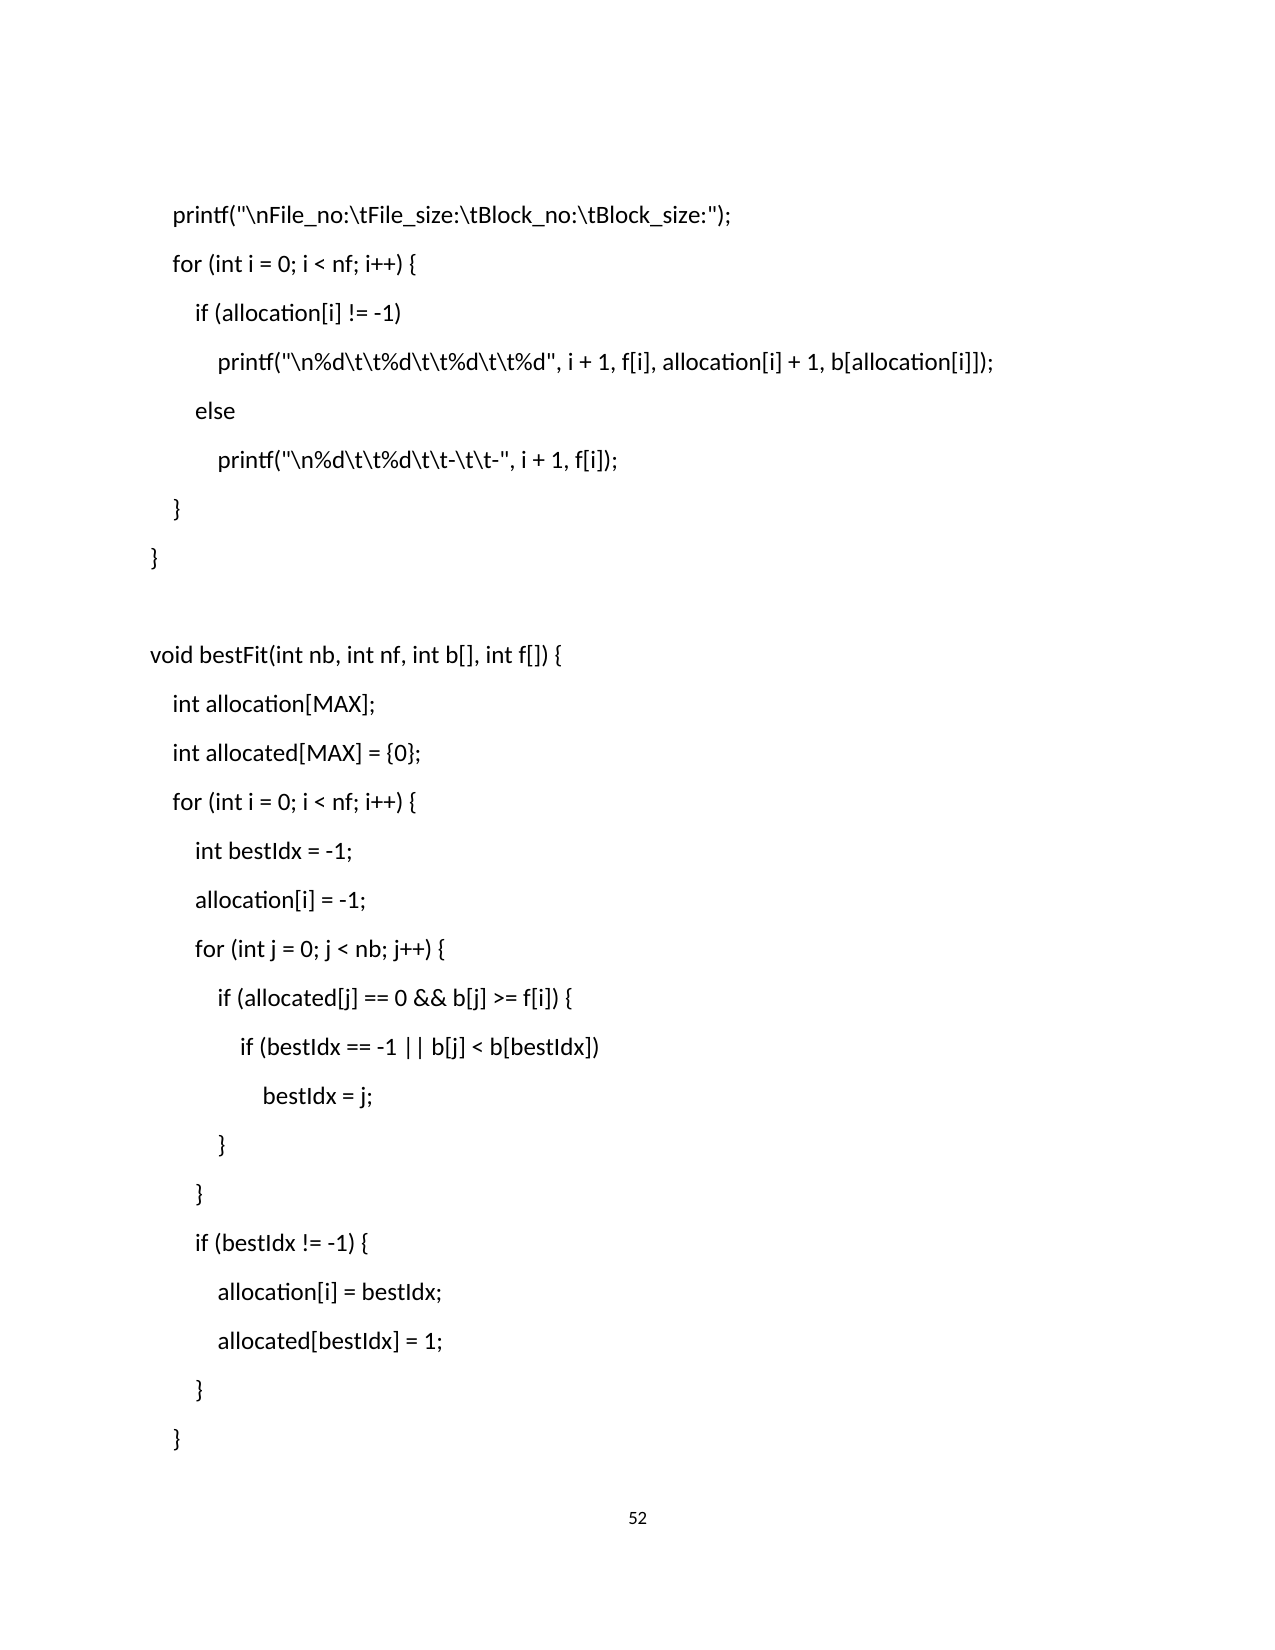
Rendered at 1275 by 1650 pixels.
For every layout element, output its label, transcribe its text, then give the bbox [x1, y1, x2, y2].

text if (bestIdx != -1) { [150, 1227, 1125, 1258]
text for (int i = 0; i < nf; i++) { [150, 786, 1125, 817]
text allocated[bestIdx] = 1; [150, 1325, 1125, 1356]
text allocation[i] = -1; [150, 884, 1125, 915]
text } [150, 1129, 1125, 1160]
text printf("\nFile_no:\tFile_size:\tBlock_no:\tBlock_size:"); [150, 199, 1125, 229]
text int allocated[MAX] = {0}; [150, 737, 1125, 768]
text void bestFit(int nb, int nf, int b[], int f[]) { [150, 639, 1125, 670]
text if (allocation[i] != -1) [150, 297, 1125, 327]
text for (int j = 0; j < nb; j++) { [150, 933, 1125, 964]
text } [150, 493, 1125, 523]
text else [150, 395, 1125, 425]
text if (allocated[j] == 0 && b[j] >= f[i]) { [150, 982, 1125, 1013]
text if (bestIdx == -1 || b[j] < b[bestIdx]) [150, 1031, 1125, 1062]
text } [150, 1423, 1125, 1453]
text printf("\n%d\t\t%d\t\t-\t\t-", i + 1, f[i]); [150, 444, 1125, 474]
text } [150, 1374, 1125, 1404]
text int bestIdx = -1; [150, 835, 1125, 866]
text printf("\n%d\t\t%d\t\t%d\t\t%d", i + 1, f[i], allocation[i] + 1, b[allocation[i]]); [150, 346, 1125, 376]
text int allocation[MAX]; [150, 688, 1125, 719]
text bestIdx = j; [150, 1080, 1125, 1111]
text } [150, 1178, 1125, 1209]
text allocation[i] = bestIdx; [150, 1276, 1125, 1307]
text } [150, 542, 1125, 572]
text for (int i = 0; i < nf; i++) { [150, 248, 1125, 278]
